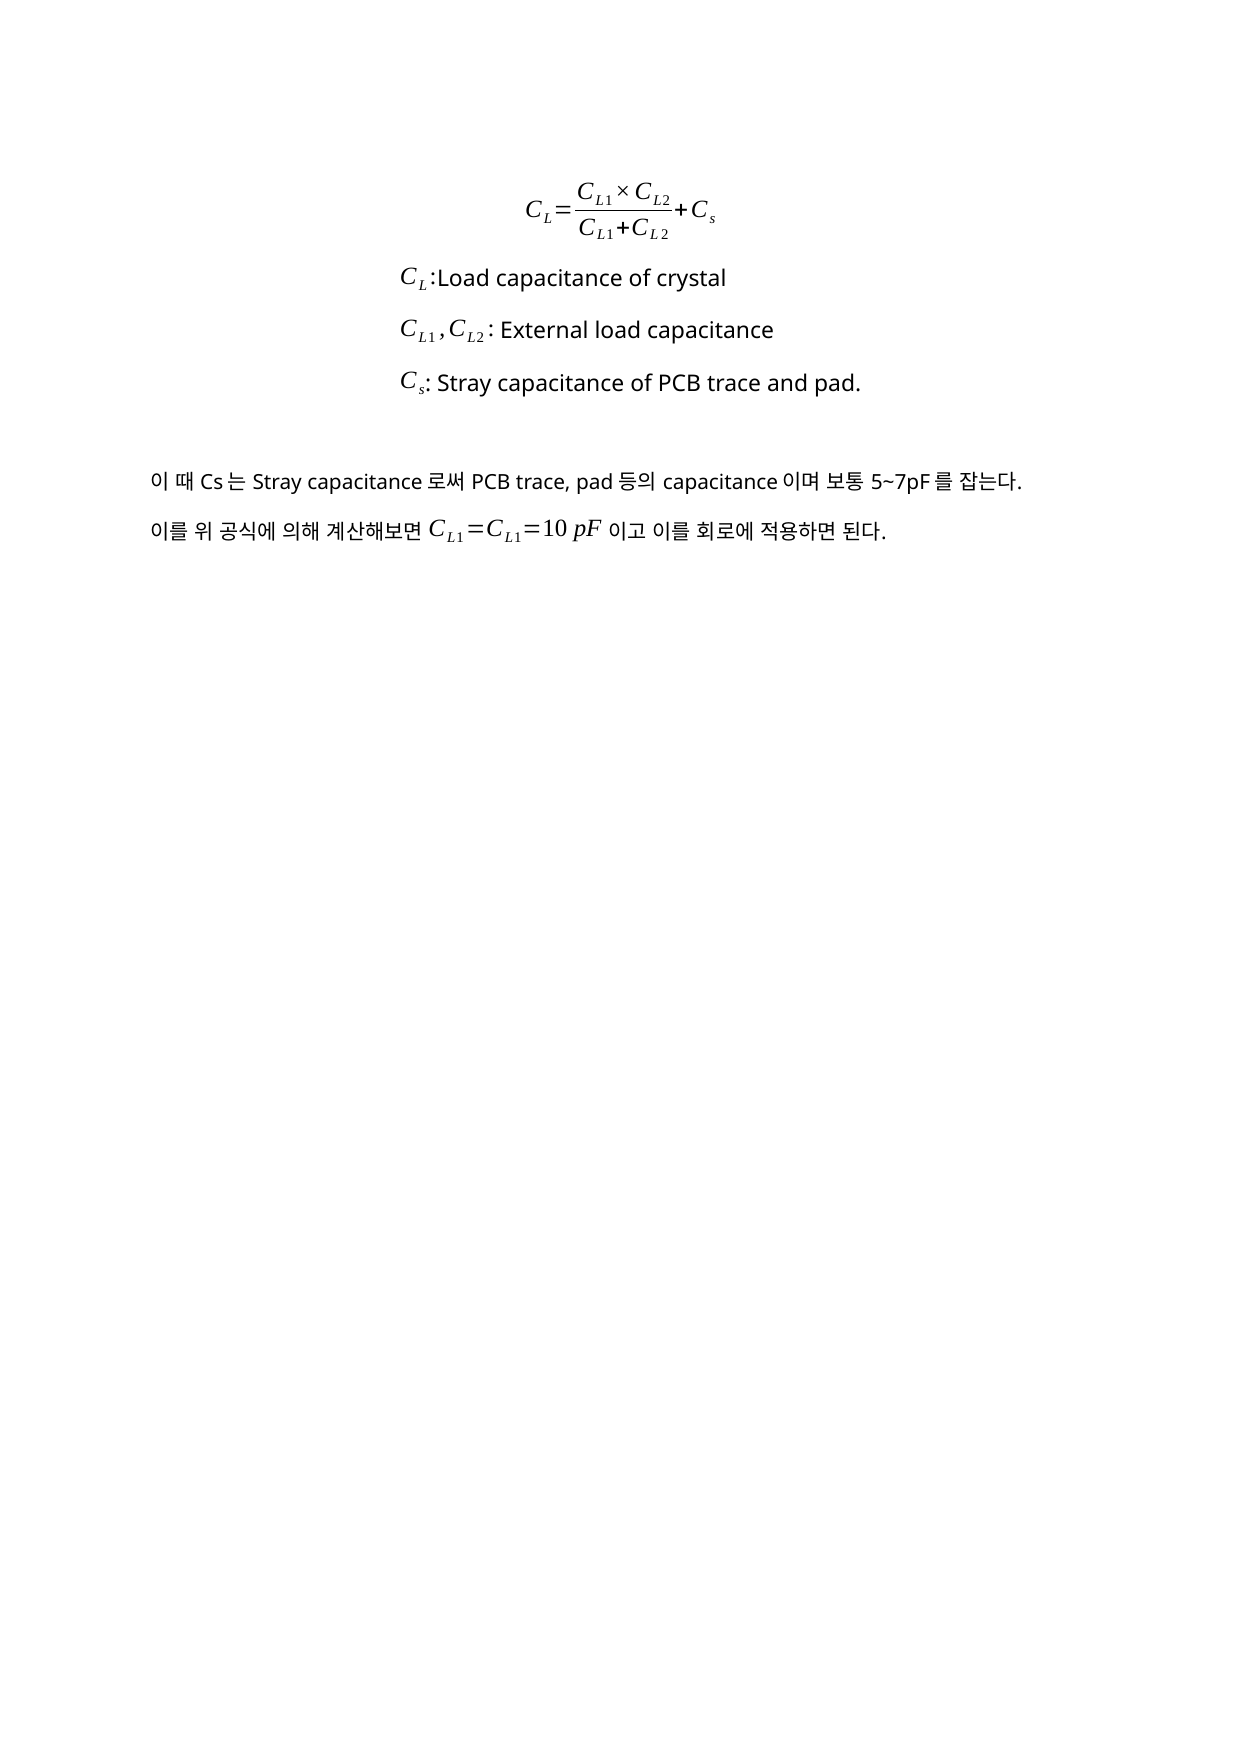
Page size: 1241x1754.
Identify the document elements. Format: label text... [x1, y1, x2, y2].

text Load capacitance of crystal [150, 262, 1090, 294]
text : Stray capacitance of PCB trace and pad. [317, 367, 1090, 399]
text 이 때 Cs는 Stray capacitance로써 PCB trace, pad 등의 capacitance이며 보통 5~7pF를 잡는다. [150, 465, 1090, 495]
text External load capacitance [150, 314, 1090, 347]
text 이를 위 공식에 의해 계산해보면 이고 이를 회로에 적용하면 된다. [150, 514, 1090, 546]
